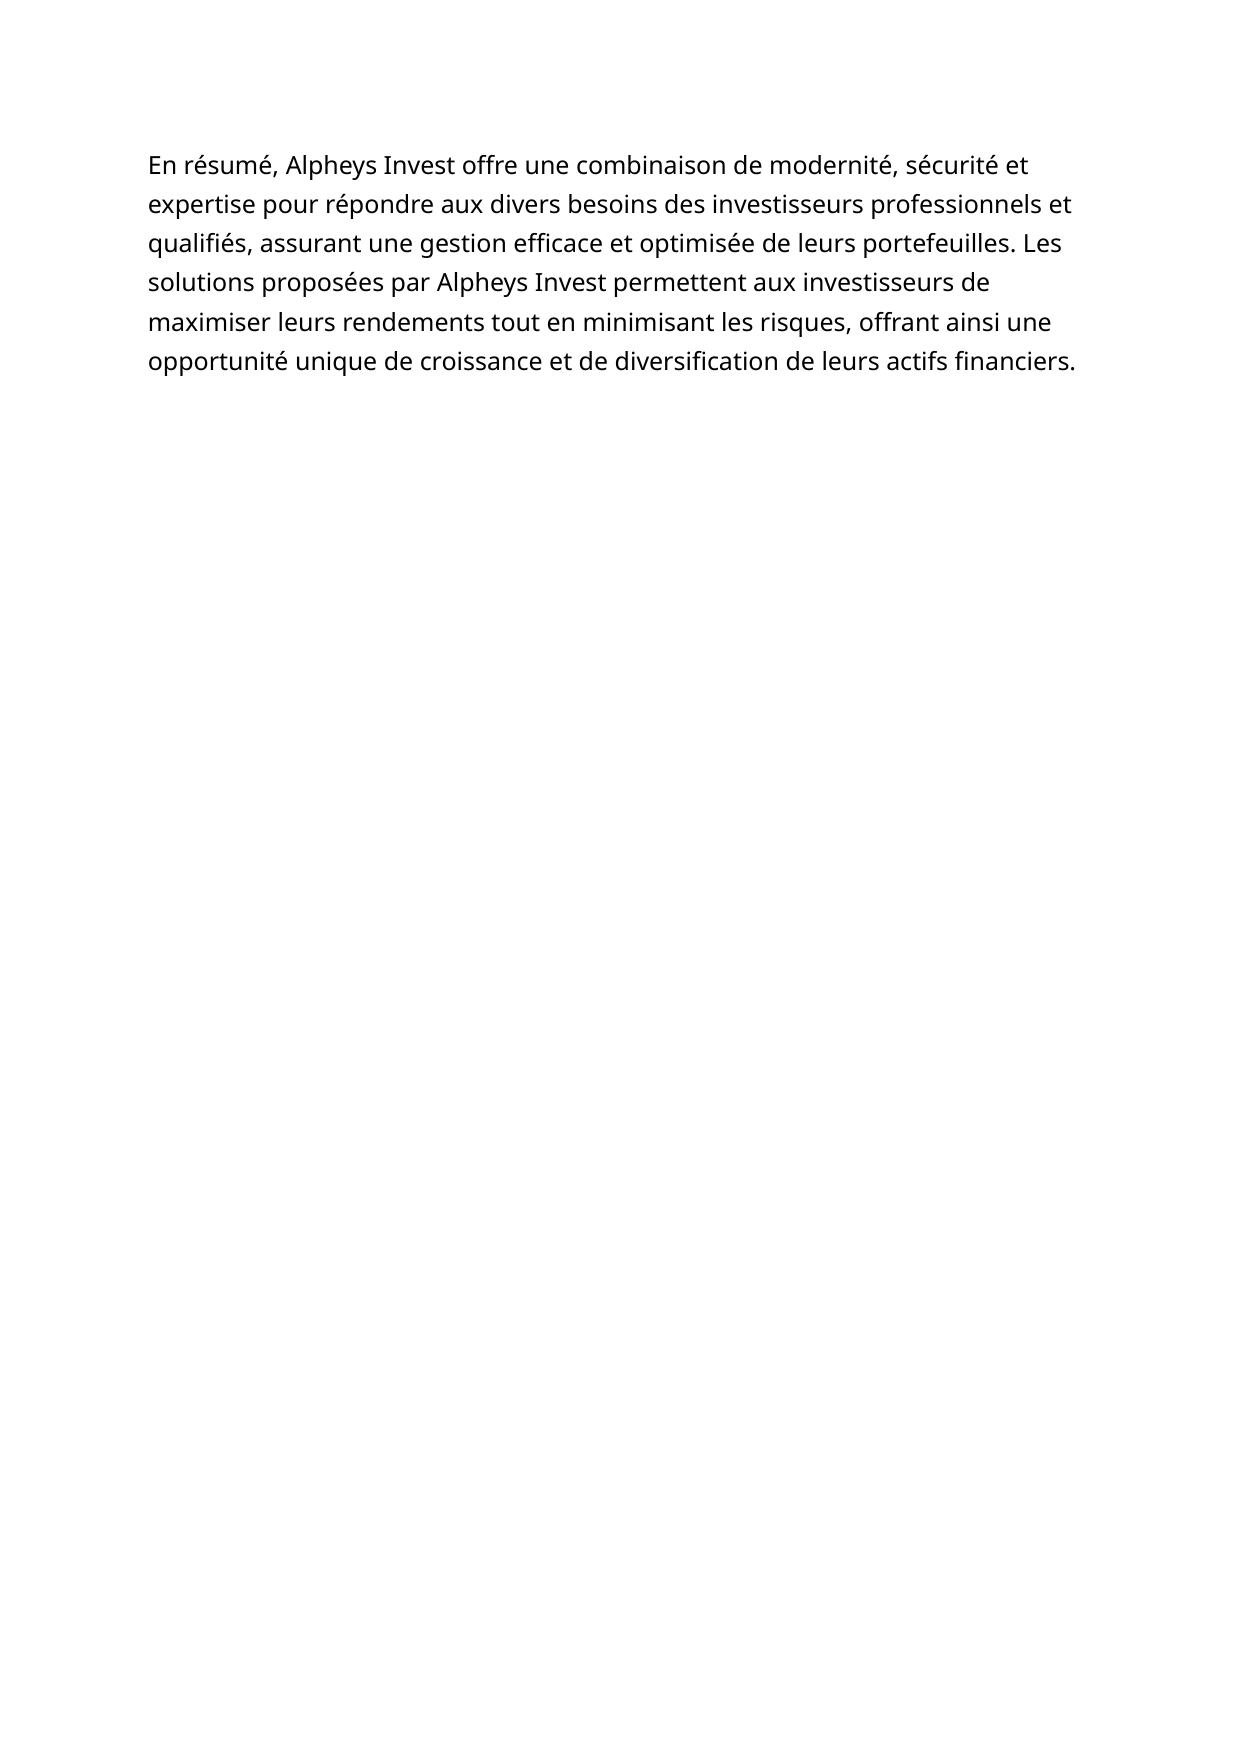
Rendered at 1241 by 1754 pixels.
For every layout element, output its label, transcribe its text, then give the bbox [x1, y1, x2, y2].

text En résumé, Alpheys Invest offre une combinaison de modernité, sécurité et expertise pour répondre aux divers besoins des investisseurs professionnels et qualifiés, assurant une gestion efficace et optimisée de leurs portefeuilles. Les solutions proposées par Alpheys Invest permettent aux investisseurs de maximiser leurs rendements tout en minimisant les risques, offrant ainsi une opportunité unique de croissance et de diversification de leurs actifs financiers. [148, 148, 1093, 377]
